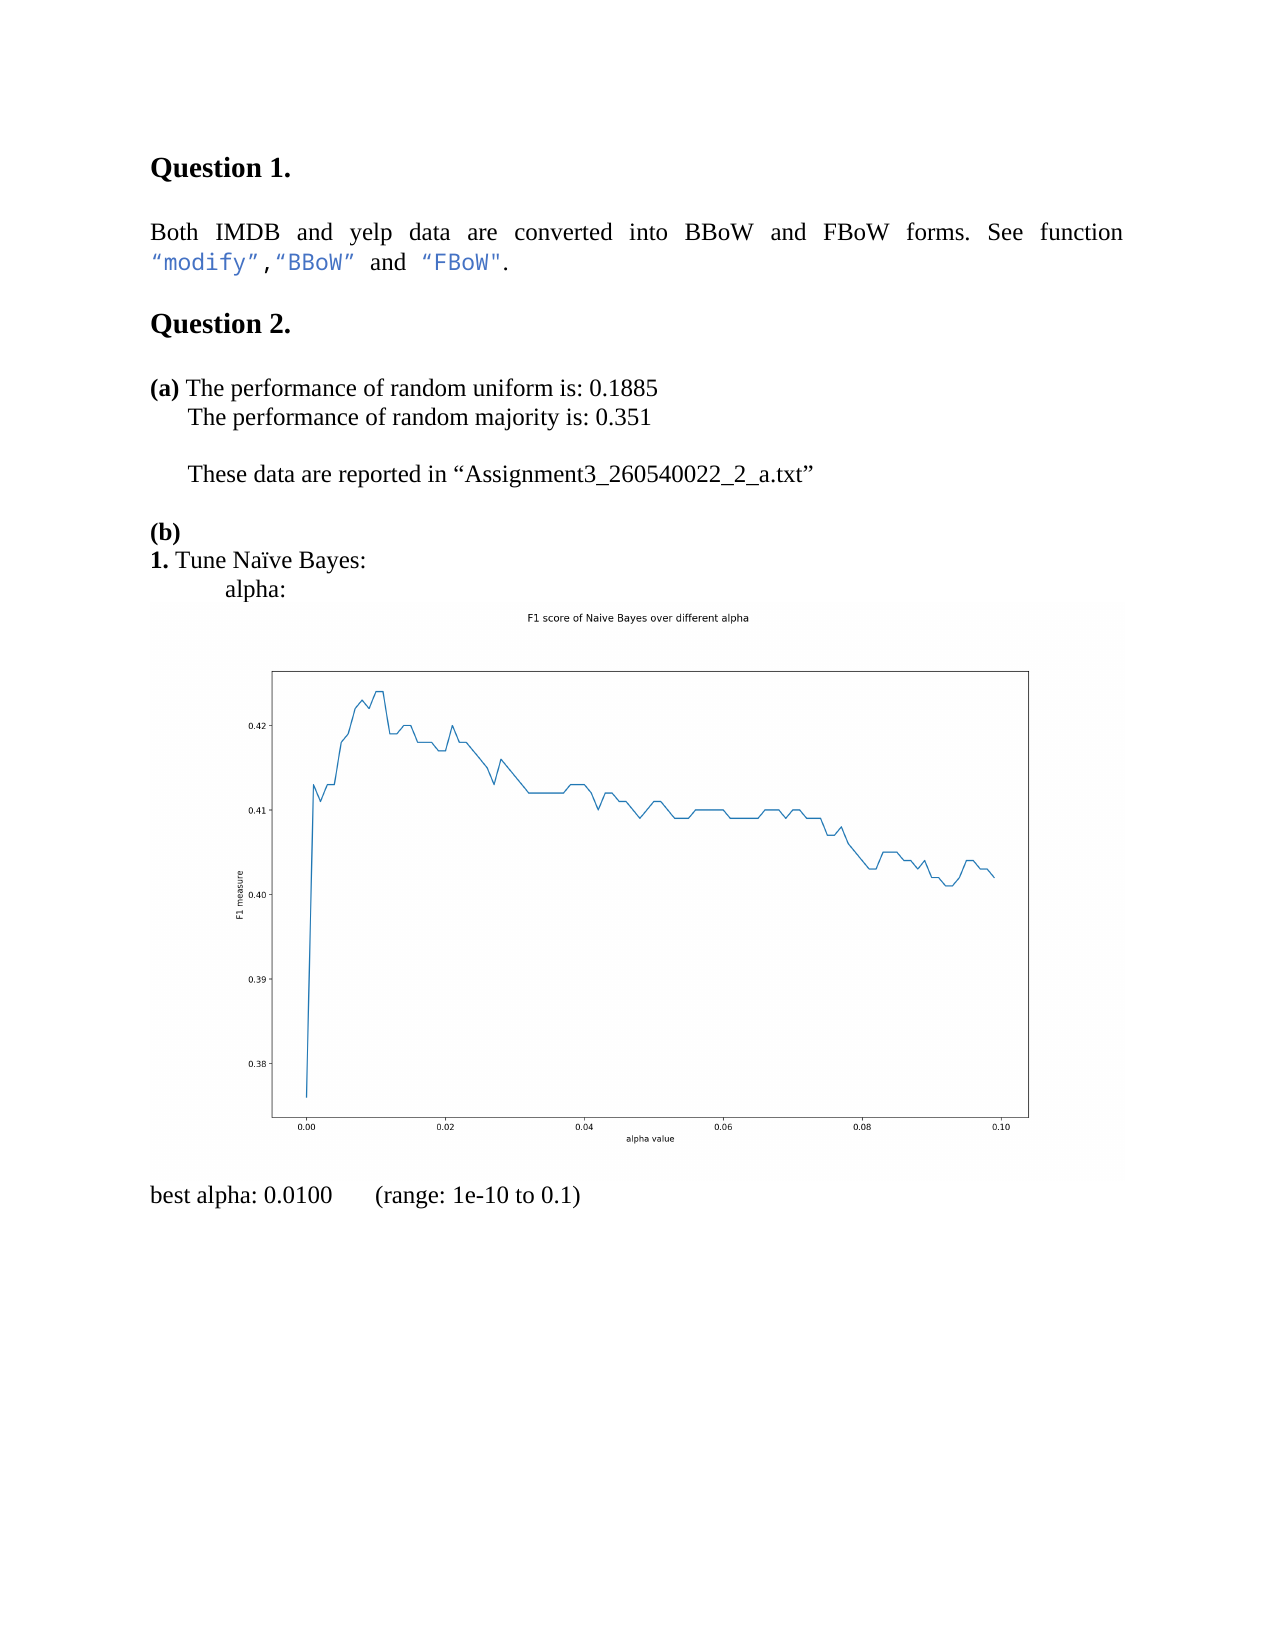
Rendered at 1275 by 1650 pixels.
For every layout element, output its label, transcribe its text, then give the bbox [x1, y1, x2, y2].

text Question 1. [150, 150, 1125, 183]
text 1. Tune Naïve Bayes: [150, 545, 1125, 574]
text Both IMDB and yelp data are converted into BBoW and FBoW forms. See function “modify”,“BBoW” and “FBoW". [150, 217, 1125, 277]
text These data are reported in “Assignment3_260540022_2_a.txt” [150, 459, 1125, 488]
text (b) [150, 517, 1125, 545]
text best alpha: 0.0100 (range: 1e-10 to 0.1) [150, 1181, 1125, 1209]
picture [150, 602, 1125, 1181]
text Question 2. [150, 306, 1125, 339]
text alpha: [150, 574, 1125, 602]
text The performance of random majority is: 0.351 [150, 402, 1125, 430]
text (a) The performance of random uniform is: 0.1885 [150, 373, 1125, 402]
